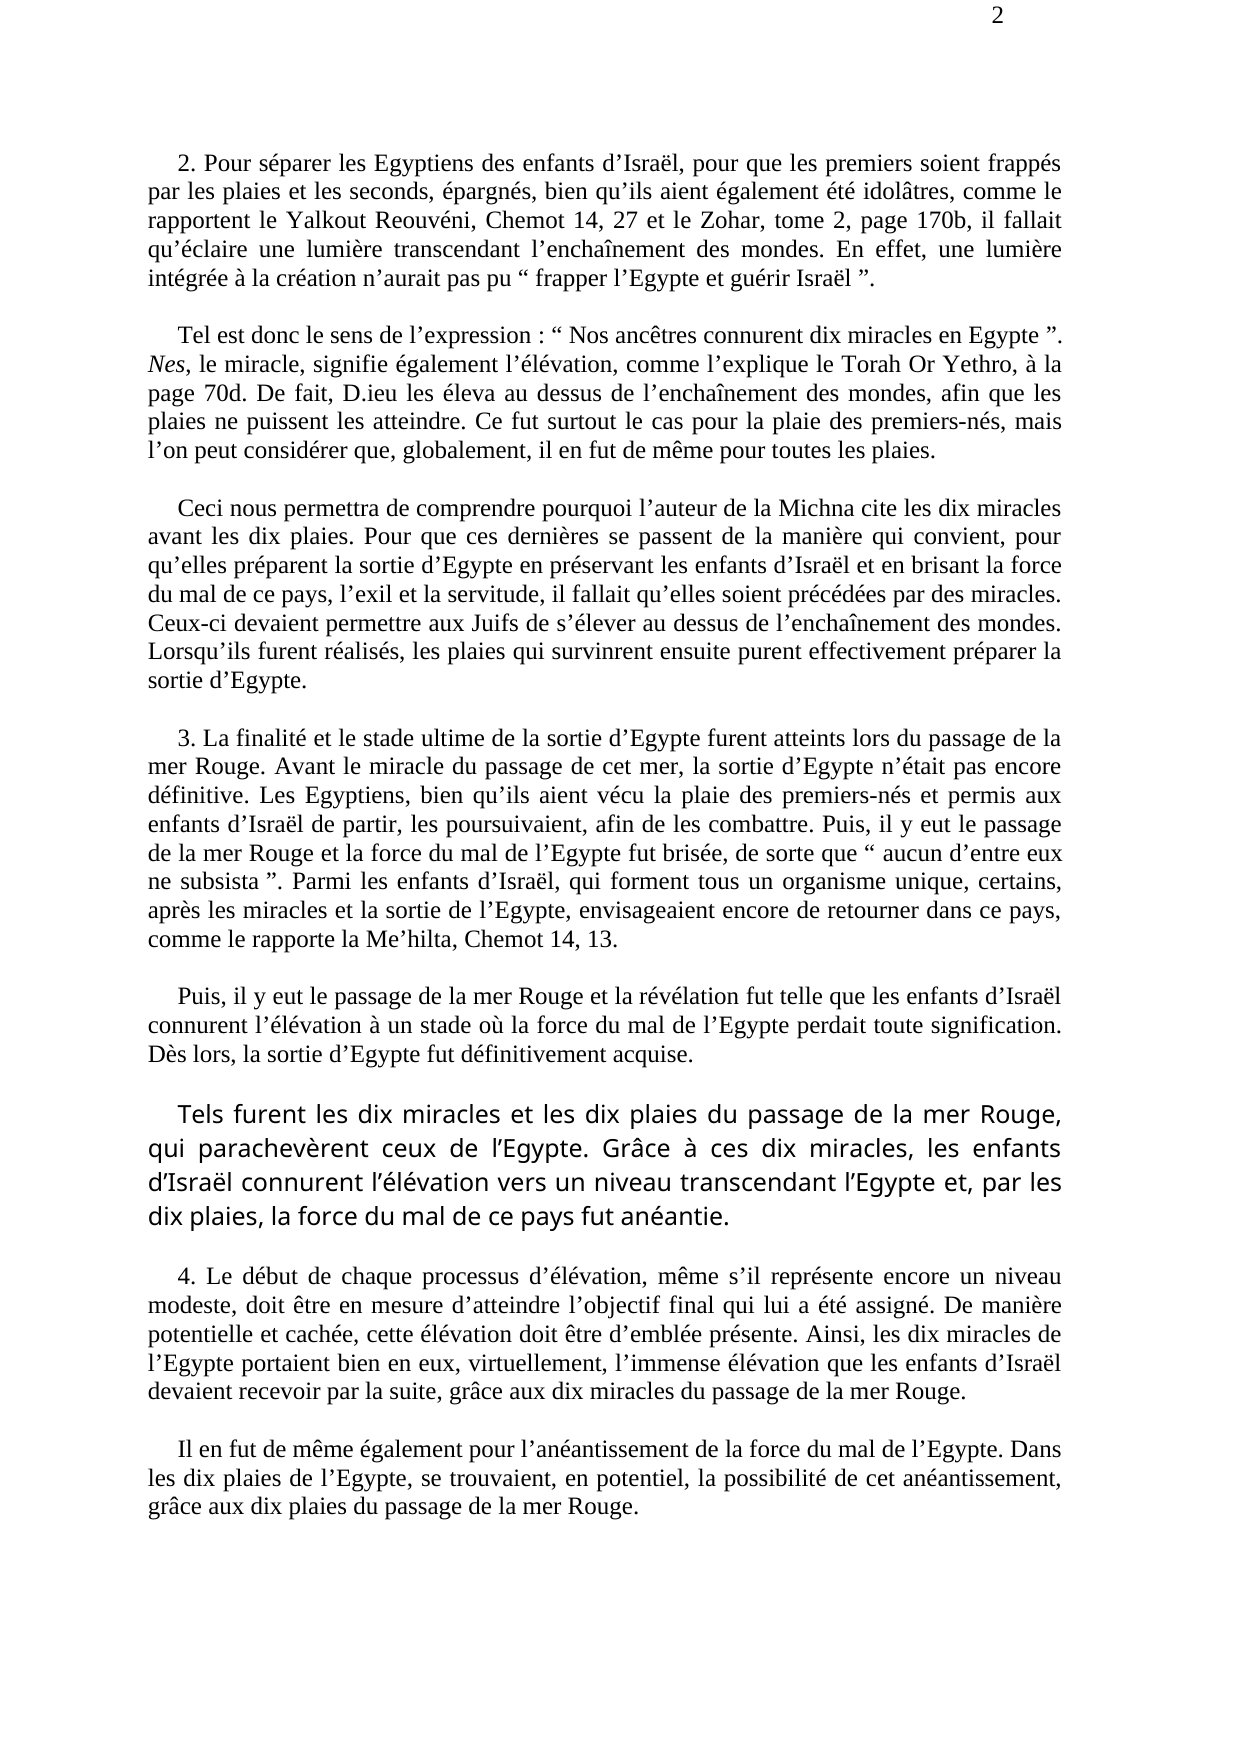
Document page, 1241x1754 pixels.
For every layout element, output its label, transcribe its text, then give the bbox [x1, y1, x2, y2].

text Tels furent les dix miracles et les dix plaies du passage de la mer Rouge, qui parachevèrent ceux de l’Egypte. Grâce à ces dix miracles, les enfants d’Israël connurent l’élévation vers un niveau transcendant l’Egypte et, par les dix plaies, la force du mal de ce pays fut anéantie. [148, 1096, 1063, 1233]
text Tel est donc le sens de l’expression : “ Nos ancêtres connurent dix miracles en Egypte ”. Nes, le miracle, signifie également l’élévation, comme l’explique le Torah Or Yethro, à la page 70d. De fait, D.ieu les éleva au dessus de l’enchaînement des mondes, afin que les plaies ne puissent les atteindre. Ce fut surtout le cas pour la plaie des premiers-nés, mais l’on peut considérer que, globalement, il en fut de même pour toutes les plaies. [148, 320, 1063, 464]
text Il en fut de même également pour l’anéantissement de la force du mal de l’Egypte. Dans les dix plaies de l’Egypte, se trouvaient, en potentiel, la possibilité de cet anéantissement, grâce aux dix plaies du passage de la mer Rouge. [148, 1434, 1063, 1520]
text Ceci nous permettra de comprendre pourquoi l’auteur de la Michna cite les dix miracles avant les dix plaies. Pour que ces dernières se passent de la manière qui convient, pour qu’elles préparent la sortie d’Egypte en préservant les enfants d’Israël et en brisant la force du mal de ce pays, l’exil et la servitude, il fallait qu’elles soient précédées par des miracles. Ceux-ci devaient permettre aux Juifs de s’élever au dessus de l’enchaînement des mondes. Lorsqu’ils furent réalisés, les plaies qui survinrent ensuite purent effectivement préparer la sortie d’Egypte. [148, 493, 1063, 694]
text Puis, il y eut le passage de la mer Rouge et la révélation fut telle que les enfants d’Israël connurent l’élévation à un stade où la force du mal de l’Egypte perdait toute signification. Dès lors, la sortie d’Egypte fut définitivement acquise. [148, 981, 1063, 1068]
text 2. Pour séparer les Egyptiens des enfants d’Israël, pour que les premiers soient frappés par les plaies et les seconds, épargnés, bien qu’ils aient également été idolâtres, comme le rapportent le Yalkout Reouvéni, Chemot 14, 27 et le Zohar, tome 2, page 170b, il fallait qu’éclaire une lumière transcendant l’enchaînement des mondes. En effet, une lumière intégrée à la création n’aurait pas pu “ frapper l’Egypte et guérir Israël ”. [148, 148, 1063, 291]
text 4. Le début de chaque processus d’élévation, même s’il représente encore un niveau modeste, doit être en mesure d’atteindre l’objectif final qui lui a été assigné. De manière potentielle et cachée, cette élévation doit être d’emblée présente. Ainsi, les dix miracles de l’Egypte portaient bien en eux, virtuellement, l’immense élévation que les enfants d’Israël devaient recevoir par la suite, grâce aux dix miracles du passage de la mer Rouge. [148, 1261, 1063, 1405]
text 3. La finalité et le stade ultime de la sortie d’Egypte furent atteints lors du passage de la mer Rouge. Avant le miracle du passage de cet mer, la sortie d’Egypte n’était pas encore définitive. Les Egyptiens, bien qu’ils aient vécu la plaie des premiers-nés et permis aux enfants d’Israël de partir, les poursuivaient, afin de les combattre. Puis, il y eut le passage de la mer Rouge et la force du mal de l’Egypte fut brisée, de sorte que “ aucun d’entre eux ne subsista ”. Parmi les enfants d’Israël, qui forment tous un organisme unique, certains, après les miracles et la sortie de l’Egypte, envisageaient encore de retourner dans ce pays, comme le rapporte la Me’hilta, Chemot 14, 13. [148, 723, 1063, 953]
